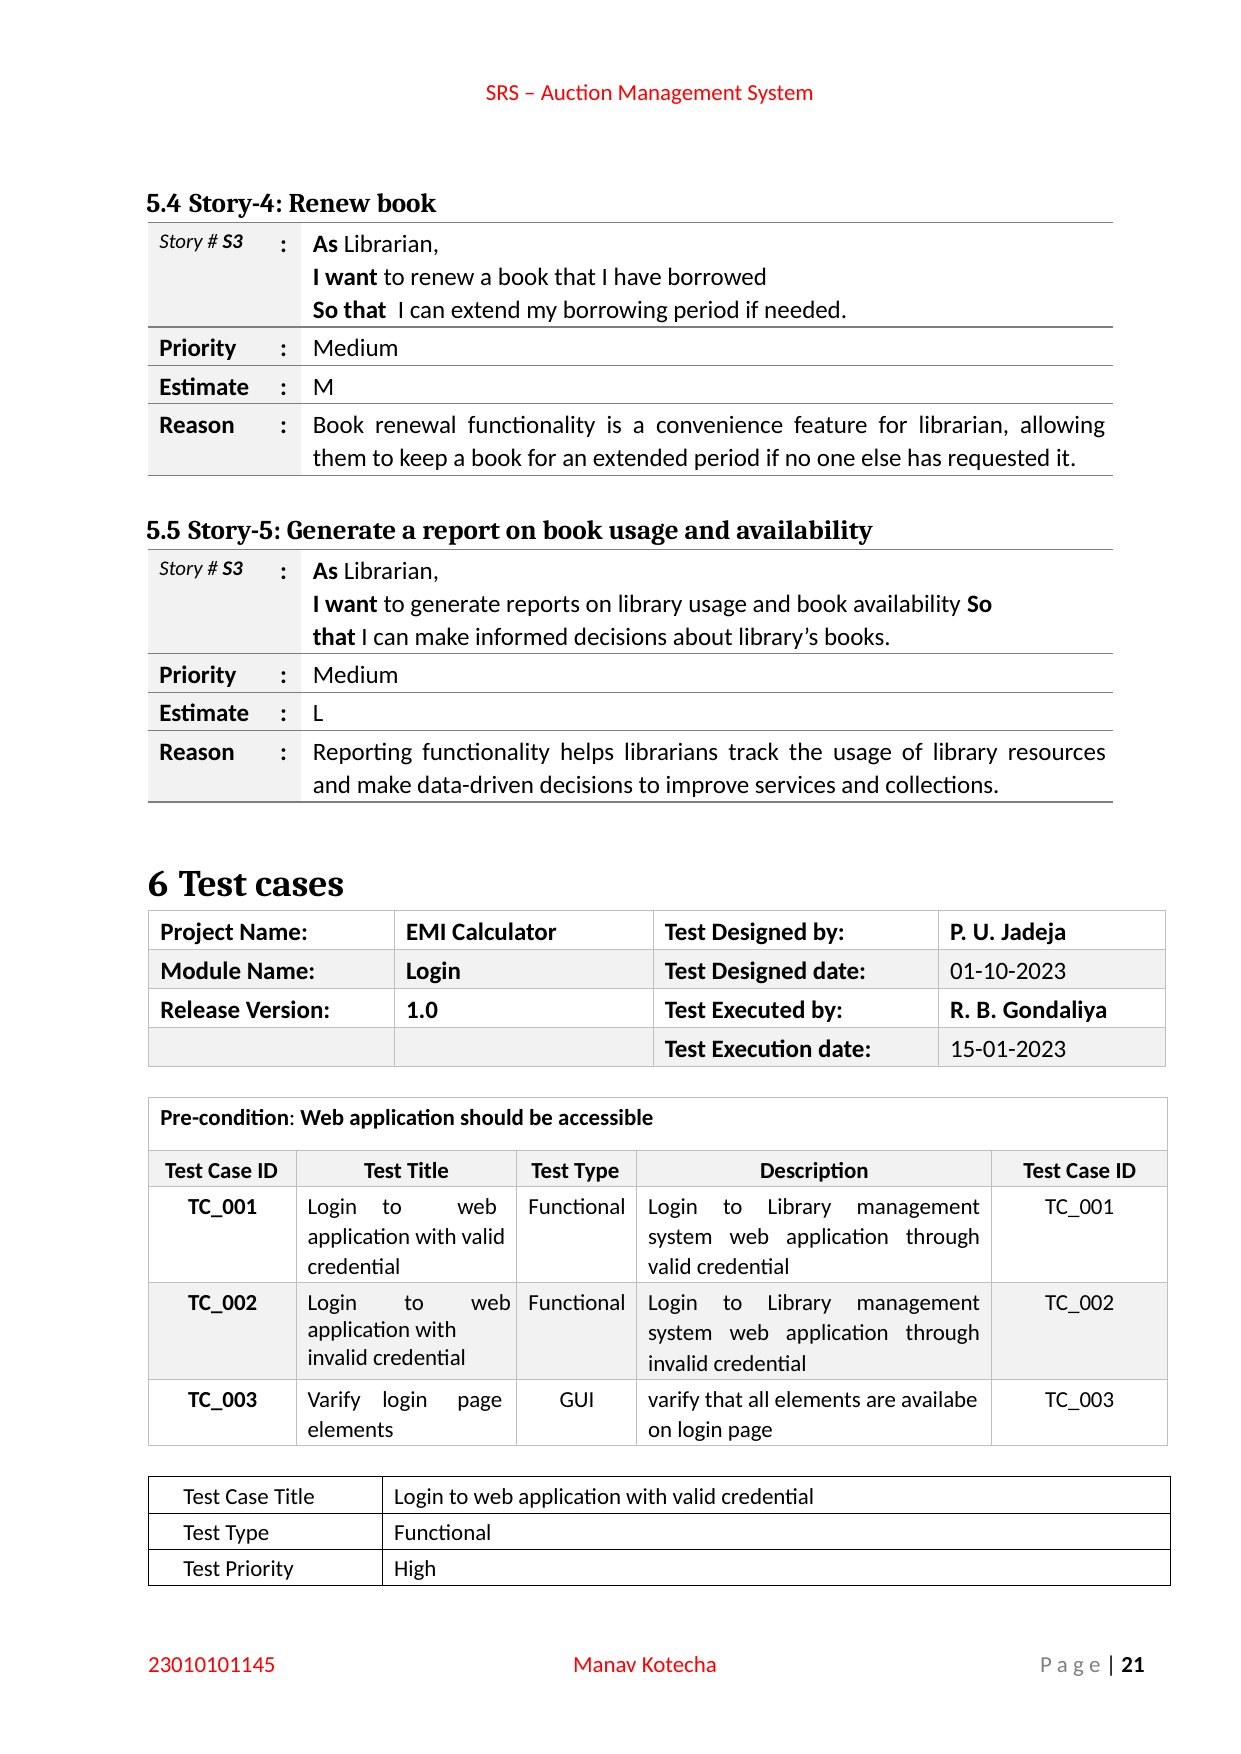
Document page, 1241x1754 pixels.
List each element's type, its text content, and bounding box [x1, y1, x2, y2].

table_cell : [274, 366, 301, 403]
table_cell varify that all elements are availabe on login page [637, 1380, 991, 1445]
table_cell Test Designed date: [654, 950, 938, 988]
table_cell Login [395, 950, 653, 988]
table_cell Login to web application with valid credential [297, 1187, 516, 1282]
table_cell Priority [148, 328, 274, 365]
table_header Project Name: [149, 911, 394, 949]
table_cell Login to web application with invalid credential [297, 1283, 516, 1379]
table_cell Test Type [149, 1514, 382, 1548]
table_header Story # S3 [148, 550, 280, 653]
table_header Test Designed by: [654, 911, 938, 949]
table_cell Release Version: [149, 989, 394, 1027]
table_header : [274, 223, 301, 326]
table_cell GUI [517, 1380, 636, 1445]
table_cell Functional [517, 1283, 636, 1379]
table_header Pre-condition: Web application should be accessible [149, 1098, 992, 1150]
table_cell : [280, 654, 301, 692]
table_cell Functional [383, 1514, 1170, 1548]
table_cell Varify login page elements [297, 1380, 516, 1445]
table_cell Test Priority [149, 1550, 382, 1585]
table_header As Librarian, I want to generate reports on library usage and book availability So that I can make informed decisions about library’s books. [301, 550, 1113, 653]
table_cell TC_001 [149, 1187, 296, 1282]
table_cell [149, 1028, 394, 1066]
table_cell Test Executed by: [654, 989, 938, 1027]
table_cell 1.0 [395, 989, 653, 1027]
table_cell : [274, 404, 301, 475]
table_cell Medium [301, 328, 1113, 365]
table_cell Test Case ID [149, 1151, 296, 1186]
table_cell TC_002 [992, 1283, 1167, 1379]
table_header Test Case Title [149, 1477, 382, 1512]
table_cell Module Name: [149, 950, 394, 988]
subtitle 5.4 Story-4: Renew book [146, 188, 1187, 220]
subtitle 6 Test cases [148, 863, 1187, 906]
table_cell M [301, 366, 1113, 403]
table_header P. U. Jadeja [939, 911, 1165, 949]
table_cell TC_003 [992, 1380, 1167, 1445]
table_header EMI Calculator [395, 911, 653, 949]
table_cell TC_003 [149, 1380, 296, 1445]
table_cell : [274, 328, 301, 365]
table_cell : [280, 693, 301, 730]
table_header As Librarian, I want to renew a book that I have borrowed So that I can extend my borrowing period if needed. [301, 223, 1113, 326]
table_header Login to web application with valid credential [383, 1477, 1170, 1512]
table_cell Login to Library management system web application through valid credential [637, 1187, 991, 1282]
table_cell Functional [517, 1187, 636, 1282]
table_cell Medium [301, 654, 1113, 692]
table_cell 15-01-2023 [939, 1028, 1165, 1066]
table_cell Estimate [148, 366, 274, 403]
table_cell Test Case ID [992, 1151, 1167, 1186]
table_header [992, 1098, 1167, 1150]
table_cell Reason [148, 731, 280, 801]
table_cell Test Execution date: [654, 1028, 938, 1066]
table_cell Description [637, 1151, 991, 1186]
subtitle 5.5 Story-5: Generate a report on book usage and availability [146, 515, 1187, 546]
table_header : [280, 550, 301, 653]
table_cell Reason [148, 404, 274, 475]
table_cell 01-10-2023 [939, 950, 1165, 988]
table_cell Priority [148, 654, 280, 692]
table_cell Reporting functionality helps librarians track the usage of library resources and make data-driven decisions to improve services and collections. [301, 731, 1113, 801]
table_cell : [280, 731, 301, 801]
table_cell Login to Library management system web application through invalid credential [637, 1283, 991, 1379]
table_header Story # S3 [148, 223, 274, 326]
table_cell [395, 1028, 653, 1066]
table_cell TC_002 [149, 1283, 296, 1379]
table_cell Test Type [517, 1151, 636, 1186]
table_cell Test Title [297, 1151, 516, 1186]
table_cell R. B. Gondaliya [939, 989, 1165, 1027]
table_cell L [301, 693, 1113, 730]
table_cell Estimate [148, 693, 280, 730]
table_cell High [383, 1550, 1170, 1585]
table_cell TC_001 [992, 1187, 1167, 1282]
table_cell Book renewal functionality is a convenience feature for librarian, allowing them to keep a book for an extended period if no one else has requested it. [301, 404, 1113, 475]
